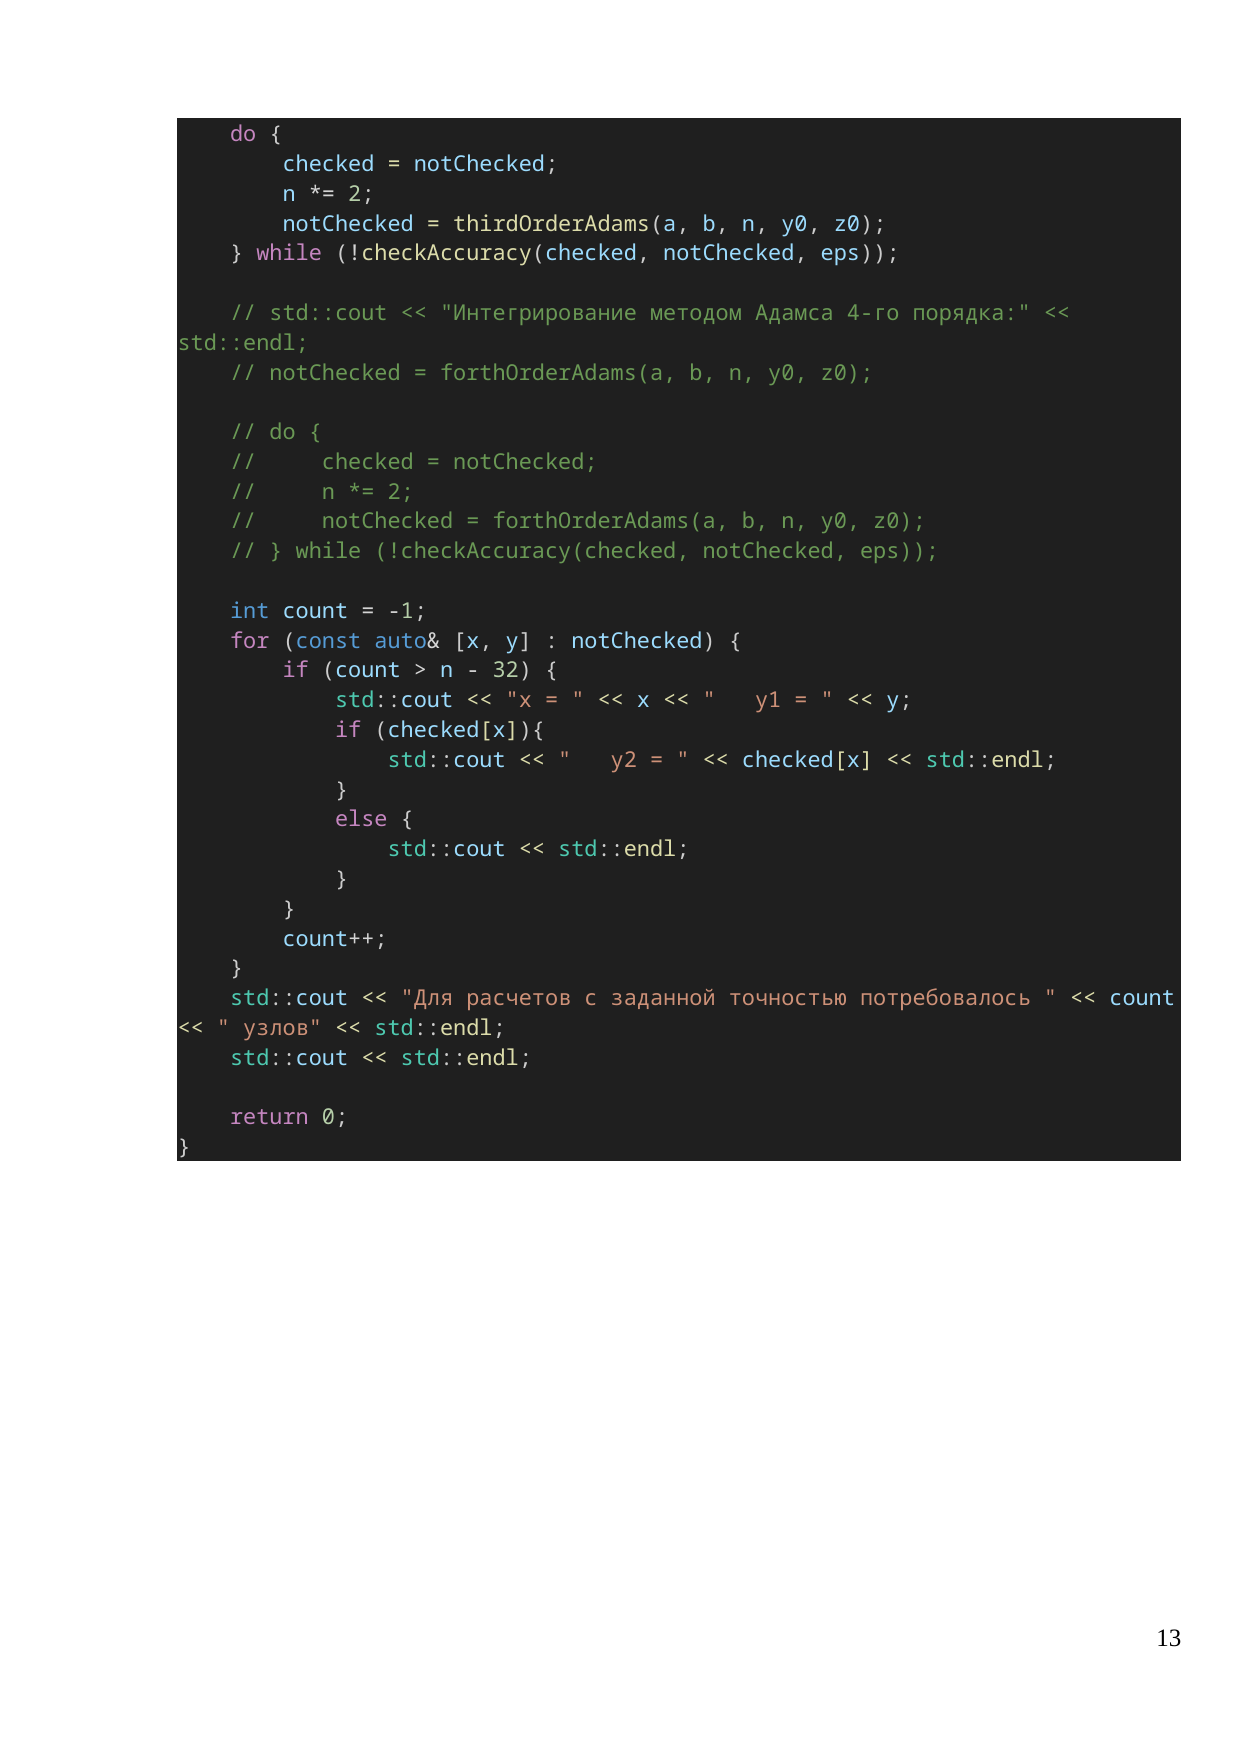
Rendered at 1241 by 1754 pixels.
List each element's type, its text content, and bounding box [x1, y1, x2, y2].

text std::cout << "x = " << x << " y1 = " << y; [177, 684, 1181, 714]
text n *= 2; [177, 178, 1181, 207]
text std::cout << std::endl; [177, 1042, 1181, 1071]
text int count = -1; [177, 595, 1181, 624]
text // notChecked = forthOrderAdams(a, b, n, y0, z0); [177, 505, 1181, 535]
text // n *= 2; [177, 476, 1181, 505]
text // checked = notChecked; [177, 446, 1181, 476]
text // do { [177, 416, 1181, 446]
text do { [177, 118, 1181, 148]
text for (const auto& [x, y] : notChecked) { [177, 624, 1181, 654]
text } while (!checkAccuracy(checked, notChecked, eps)); [177, 237, 1181, 267]
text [177, 207, 1181, 237]
text } [177, 773, 1181, 803]
text // } while (!checkAccuracy(checked, notChecked, eps)); [177, 535, 1181, 565]
text } [177, 952, 1181, 982]
text std::cout << std::endl; [177, 833, 1181, 863]
text return 0; [177, 1101, 1181, 1131]
text if (count > n - 32) { [177, 654, 1181, 684]
text if (checked[x]){ [177, 714, 1181, 744]
text count++; [177, 922, 1181, 952]
text } [177, 1131, 1181, 1161]
text else { [177, 803, 1181, 833]
text checked = notChecked; [177, 148, 1181, 178]
text } [177, 863, 1181, 893]
text std::cout << " y2 = " << checked[x] << std::endl; [177, 744, 1181, 773]
text // std::cout << "Интегрирование методом Адамса 4-го порядка:" << std::endl; [177, 297, 1181, 356]
text // notChecked = forthOrderAdams(a, b, n, y0, z0); [177, 356, 1181, 386]
text std::cout << "Для расчетов с заданной точностью потребовалось " << count << " узлов" << std::endl; [177, 982, 1181, 1042]
text } [177, 893, 1181, 922]
